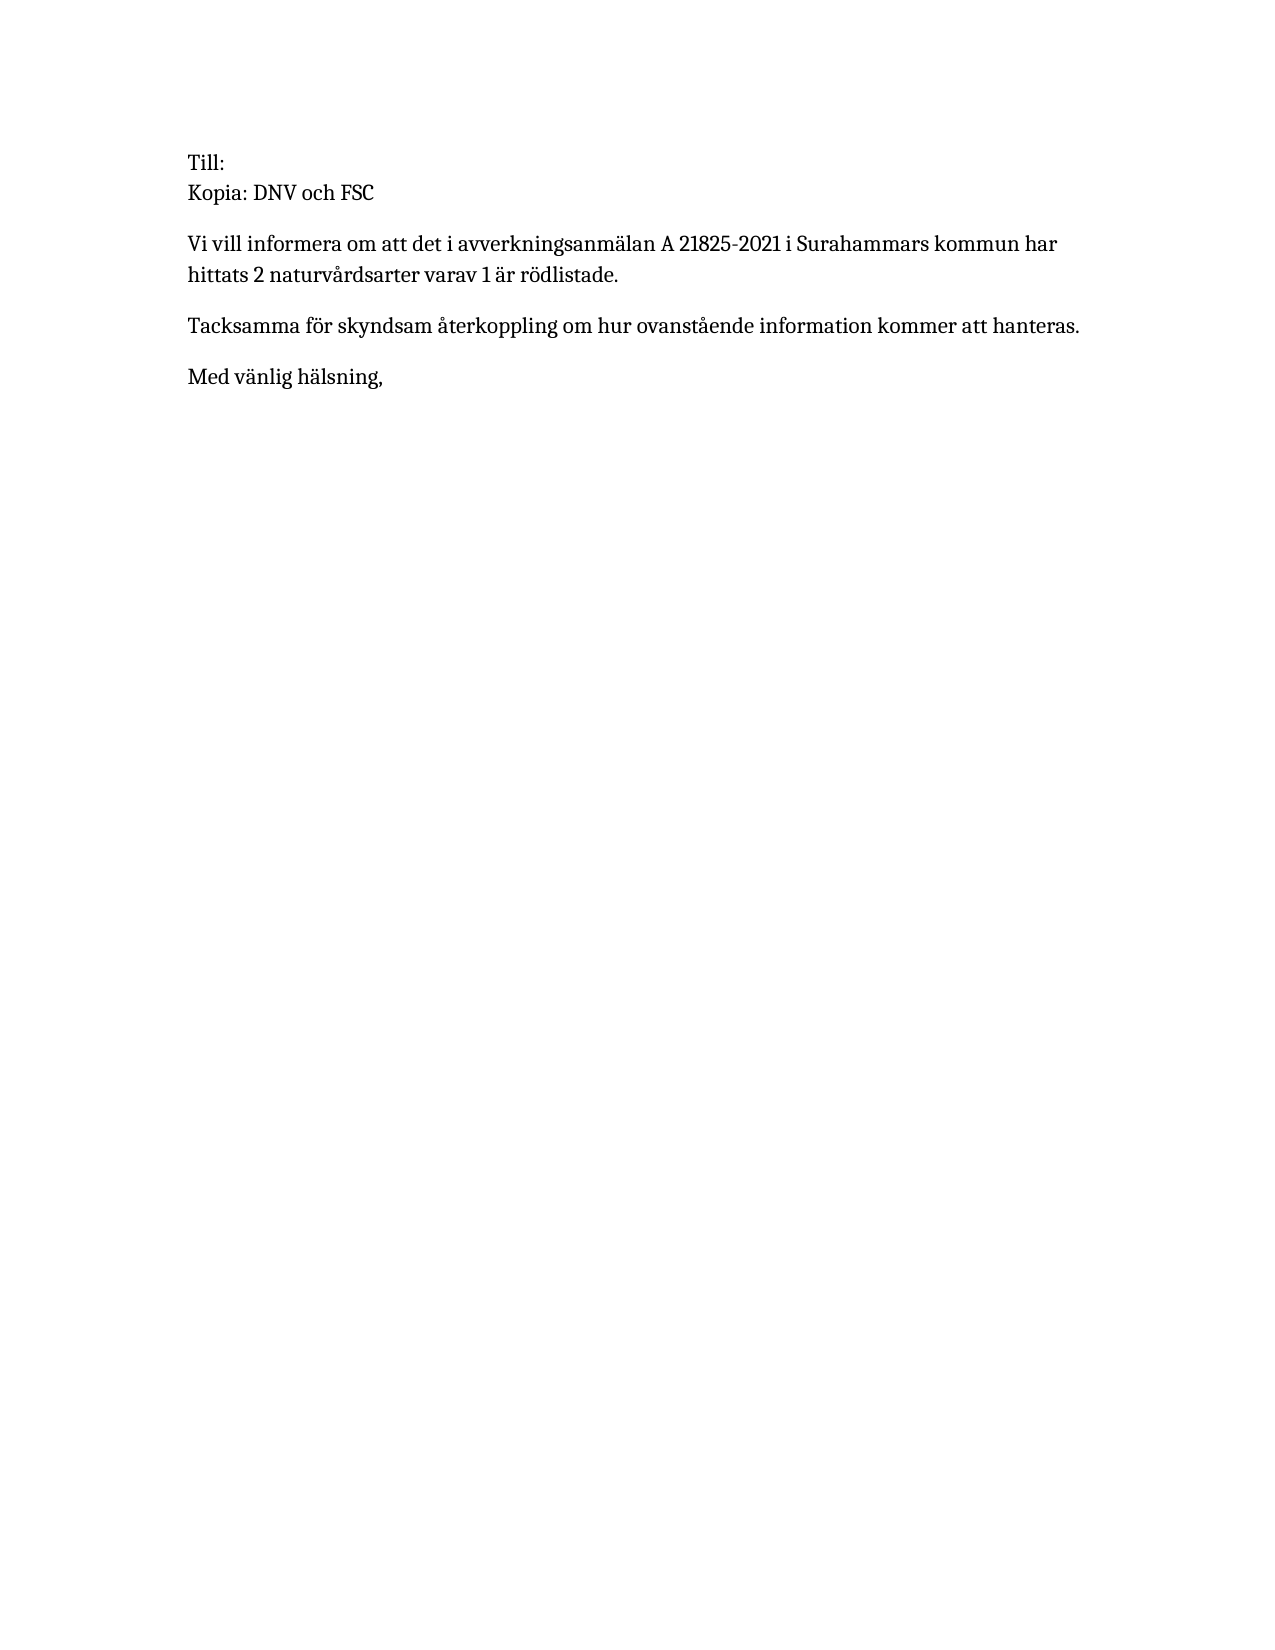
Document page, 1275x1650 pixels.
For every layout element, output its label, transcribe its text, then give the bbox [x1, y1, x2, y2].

text Vi vill informera om att det i avverkningsanmälan A 21825-2021 i Surahammars kommun har hittats 2 naturvårdsarter varav 1 är rödlistade. [187, 231, 1087, 288]
text Tacksamma för skyndsam återkoppling om hur ovanstående information kommer att hanteras. [187, 312, 1087, 339]
text Med vänlig hälsning, [187, 363, 1087, 420]
text Till: Kopia: DNV och FSC [187, 150, 1087, 207]
